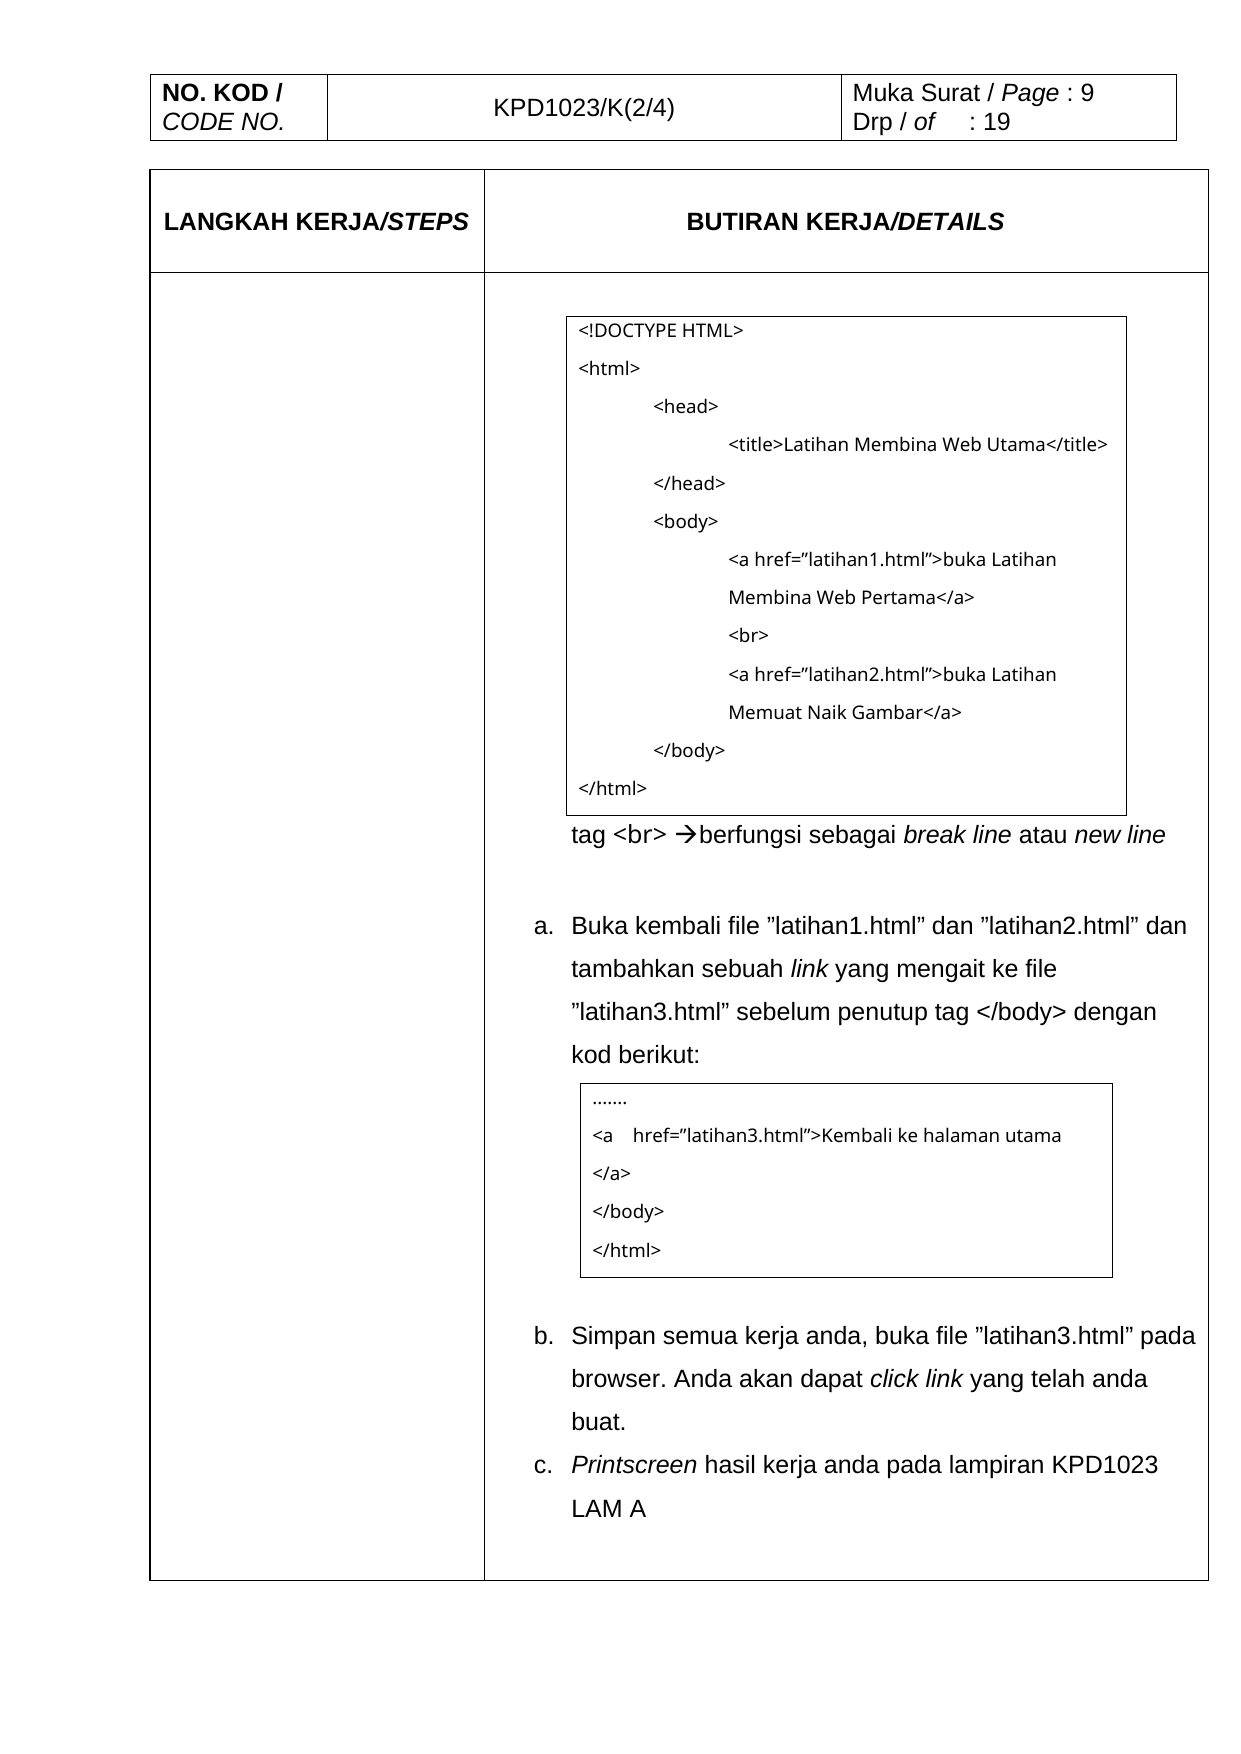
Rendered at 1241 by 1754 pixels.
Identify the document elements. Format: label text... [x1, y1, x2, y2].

table_cell tag <br> berfungsi sebagai break line atau new line Buka kembali file ”latihan1.html” dan ”latihan2.html” dan tambahkan sebuah link yang mengait ke file ”latihan3.html” sebelum penutup tag </body> dengan kod berikut: Simpan semua kerja anda, buka file ”latihan3.html” pada browser. Anda akan dapat click link yang telah anda buat. Printscreen hasil kerja anda pada lampiran KPD1023 LAM A [485, 273, 1208, 1580]
table_header LANGKAH KERJA/STEPS [151, 170, 484, 272]
table_header BUTIRAN KERJA/DETAILS [485, 170, 1208, 272]
table_cell [151, 273, 484, 1580]
